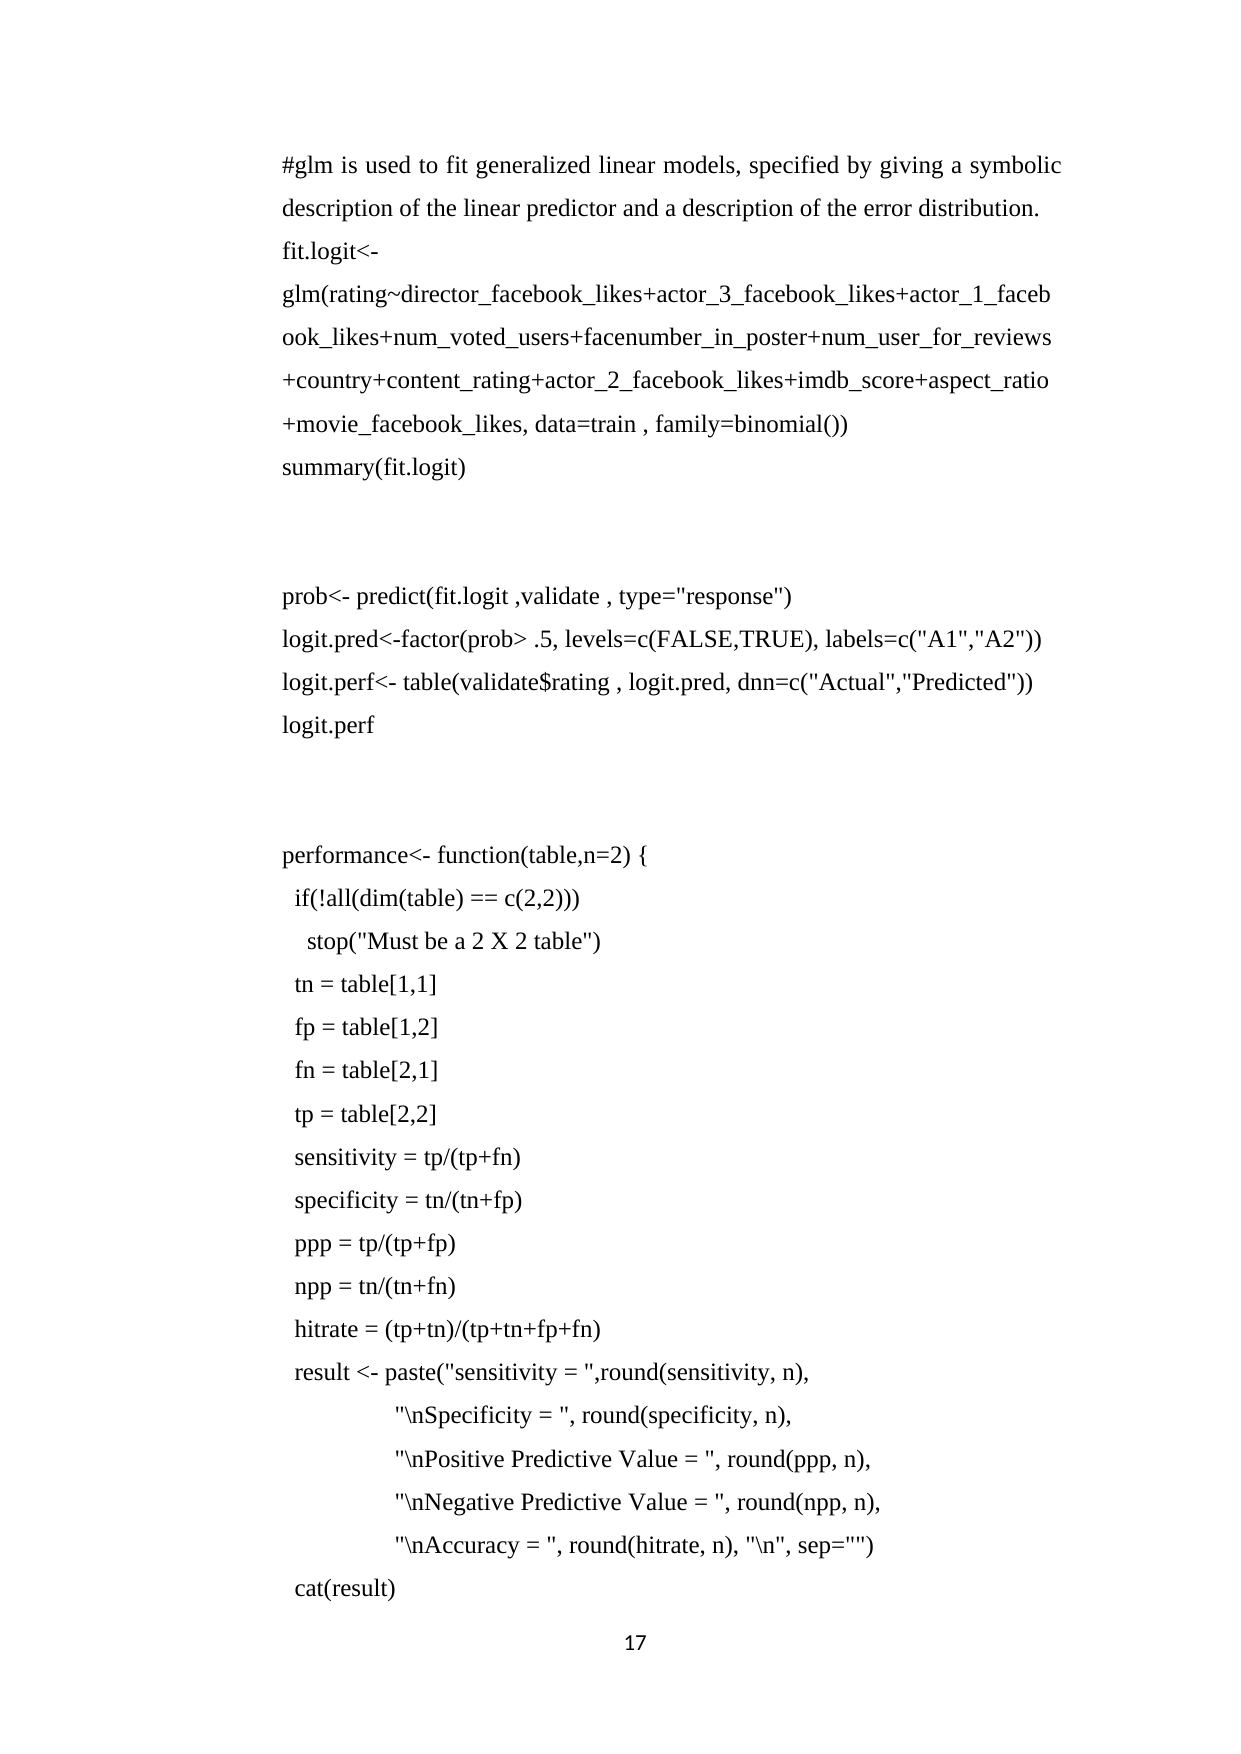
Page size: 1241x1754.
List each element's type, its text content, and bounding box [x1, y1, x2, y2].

list summary(fit.logit) [282, 452, 1063, 481]
list fp = table[1,2] [282, 1012, 1063, 1041]
list #glm is used to fit generalized linear models, specified by giving a symbolic description of the linear predictor and a description of the error distribution. [282, 150, 1063, 222]
list "\nNegative Predictive Value = ", round(npp, n), [282, 1487, 1063, 1516]
list performance<- function(table,n=2) { [282, 840, 1063, 869]
list fn = table[2,1] [282, 1056, 1063, 1084]
list logit.pred<-factor(prob> .5, levels=c(FALSE,TRUE), labels=c("A1","A2")) [282, 624, 1063, 653]
list logit.perf<- table(validate$rating , logit.pred, dnn=c("Actual","Predicted")) [282, 667, 1063, 696]
list specificity = tn/(tn+fp) [282, 1185, 1063, 1214]
list "\nPositive Predictive Value = ", round(ppp, n), [282, 1444, 1063, 1472]
list fit.logit<-glm(rating~director_facebook_likes+actor_3_facebook_likes+actor_1_facebook_likes+num_voted_users+facenumber_in_poster+num_user_for_reviews+country+content_rating+actor_2_facebook_likes+imdb_score+aspect_ratio+movie_facebook_likes, data=train , family=binomial()) [282, 236, 1063, 437]
list stop("Must be a 2 X 2 table") [282, 926, 1063, 955]
list tp = table[2,2] [282, 1099, 1063, 1127]
list if(!all(dim(table) == c(2,2))) [282, 883, 1063, 912]
list sensitivity = tp/(tp+fn) [282, 1142, 1063, 1171]
list tn = table[1,1] [282, 969, 1063, 998]
list ppp = tp/(tp+fp) [282, 1228, 1063, 1257]
list npp = tn/(tn+fn) [282, 1271, 1063, 1300]
list "\nAccuracy = ", round(hitrate, n), "\n", sep="") [282, 1530, 1063, 1559]
list logit.perf [282, 711, 1063, 739]
list hitrate = (tp+tn)/(tp+tn+fp+fn) [282, 1314, 1063, 1343]
list prob<- predict(fit.logit ,validate , type="response") [282, 581, 1063, 610]
list "\nSpecificity = ", round(specificity, n), [282, 1401, 1063, 1429]
list result <- paste("sensitivity = ",round(sensitivity, n), [282, 1357, 1063, 1386]
list cat(result) [282, 1573, 1063, 1602]
